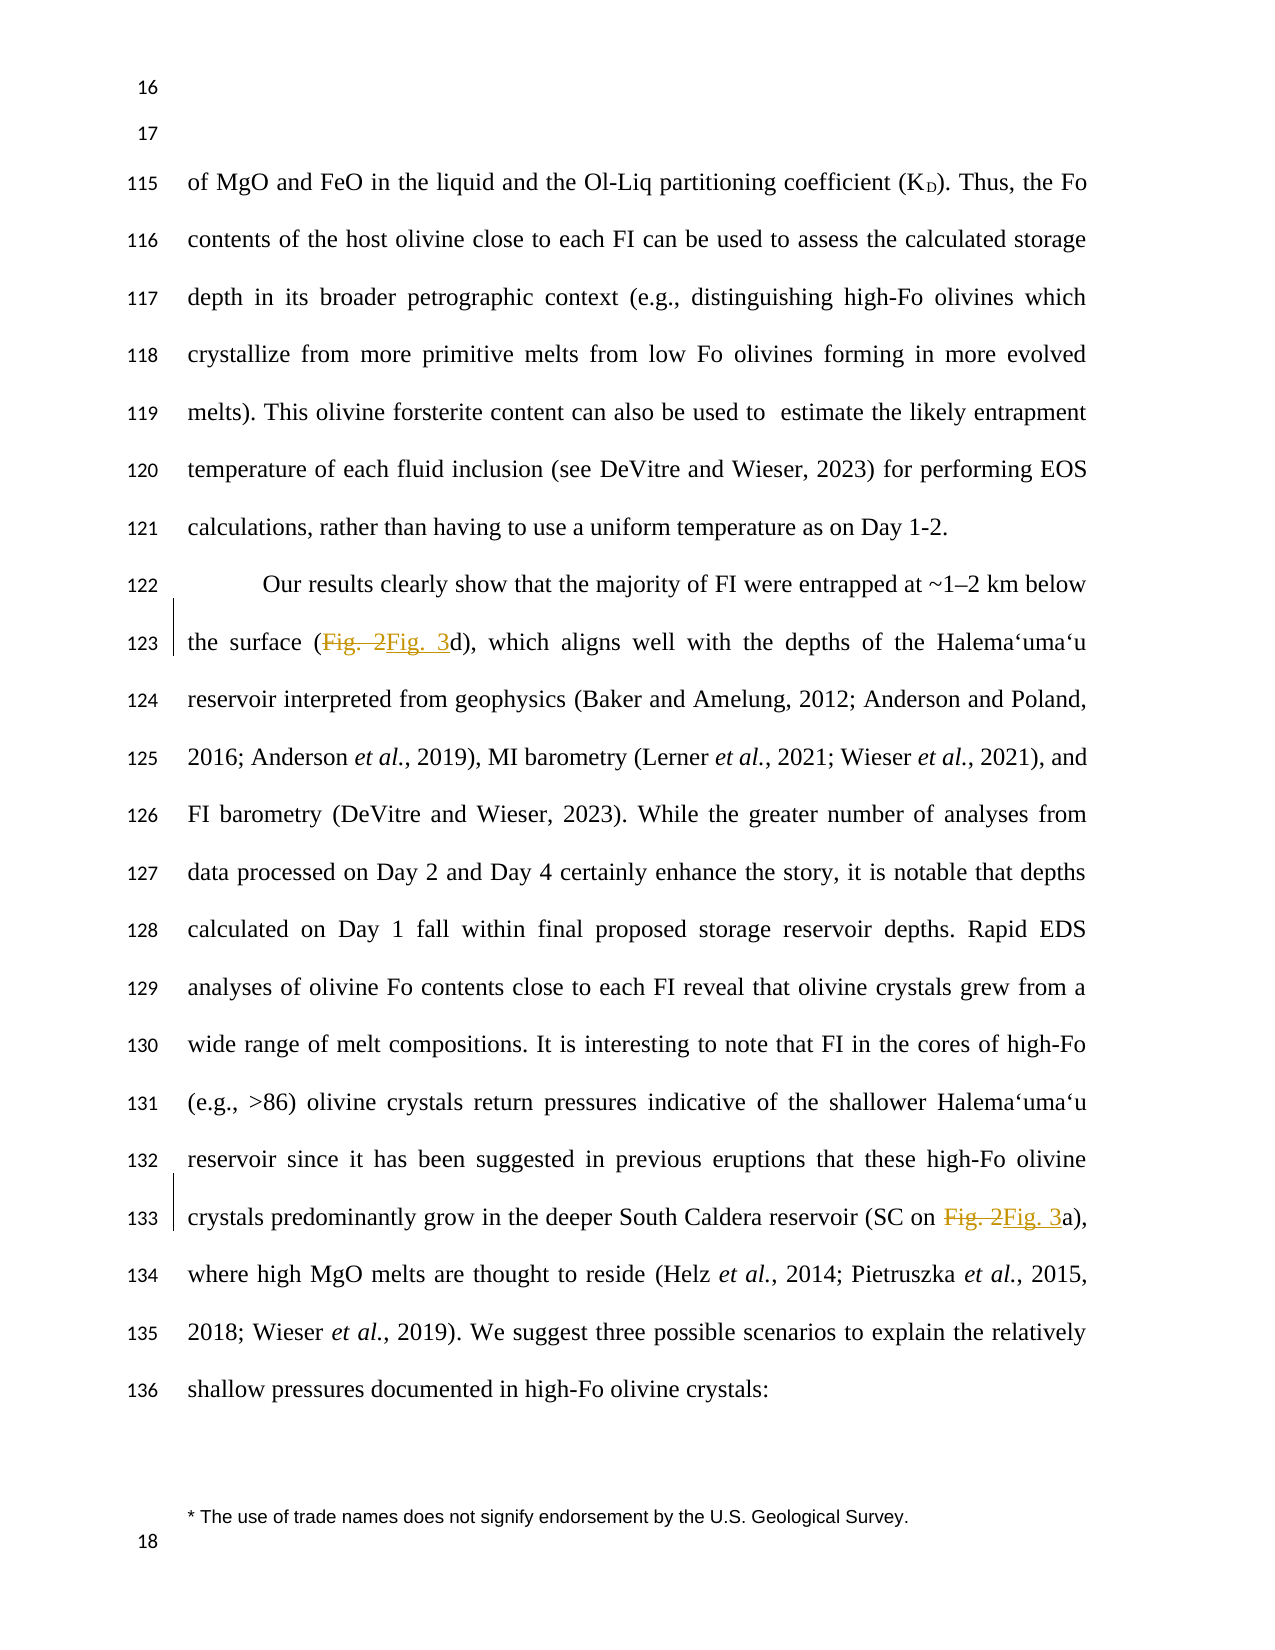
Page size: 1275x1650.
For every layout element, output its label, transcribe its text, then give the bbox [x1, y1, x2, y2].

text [187, 167, 1087, 541]
text Our results clearly show that the majority of FI were entrapped at ~1–2 km below the surface (d), which aligns well with the depths of the Halemaʻumaʻu reservoir interpreted from geophysics (Baker and Amelung, 2012; Anderson and Poland, 2016; Anderson et al., 2019), MI barometry (Lerner et al., 2021; Wieser et al., 2021), and FI barometry (DeVitre and Wieser, 2023). While the greater number of analyses from data processed on Day 2 and Day 4 certainly enhance the story, it is notable that depths calculated on Day 1 fall within final proposed storage reservoir depths. Rapid EDS analyses of olivine Fo contents close to each FI reveal that olivine crystals grew from a wide range of melt compositions. It is interesting to note that FI in the cores of high-Fo (e.g., >86) olivine crystals return pressures indicative of the shallower Halemaʻumaʻu reservoir since it has been suggested in previous eruptions that these high-Fo olivine crystals predominantly grow in the deeper South Caldera reservoir (SC on a), where high MgO melts are thought to reside (Helz et al., 2014; Pietruszka et al., 2015, 2018; Wieser et al., 2019). We suggest three possible scenarios to explain the relatively shallow pressures documented in high-Fo olivine crystals: [187, 569, 1087, 1403]
